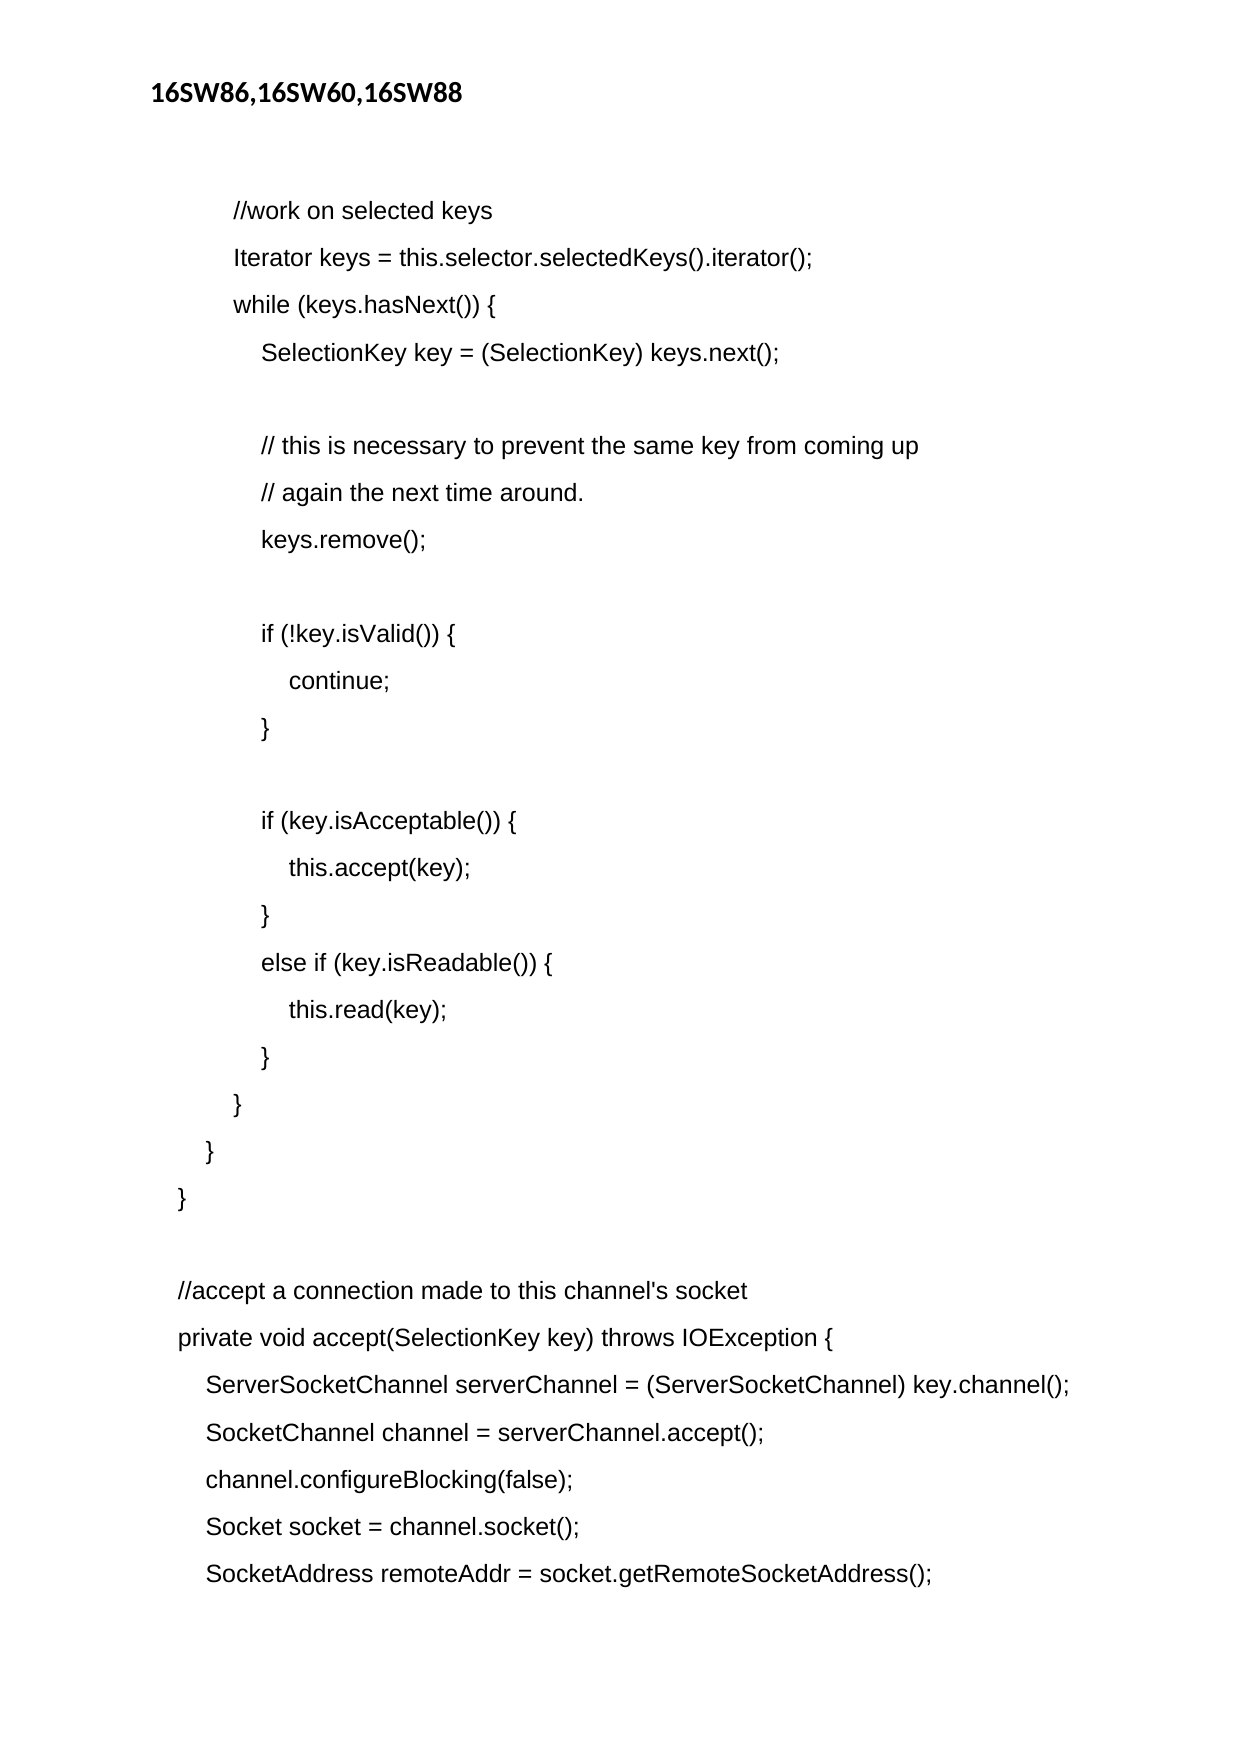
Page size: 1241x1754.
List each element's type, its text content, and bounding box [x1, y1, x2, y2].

text } [150, 1089, 1090, 1117]
text continue; [150, 666, 1090, 694]
text } [150, 1183, 1090, 1212]
text if (key.isAcceptable()) { [150, 806, 1090, 835]
text SocketAddress remoteAddr = socket.getRemoteSocketAddress(); [150, 1559, 1090, 1588]
text Socket socket = channel.socket(); [150, 1512, 1090, 1541]
text //accept a connection made to this channel's socket [150, 1276, 1090, 1305]
text channel.configureBlocking(false); [150, 1465, 1090, 1493]
text } [150, 900, 1090, 929]
text while (keys.hasNext()) { [150, 291, 1090, 319]
text // this is necessary to prevent the same key from coming up [150, 431, 1090, 460]
text private void accept(SelectionKey key) throws IOException { [150, 1323, 1090, 1352]
text this.read(key); [150, 994, 1090, 1023]
text SelectionKey key = (SelectionKey) keys.next(); [150, 338, 1090, 366]
text this.accept(key); [150, 853, 1090, 882]
text // again the next time around. [150, 478, 1090, 507]
text } [150, 1042, 1090, 1070]
text SocketChannel channel = serverChannel.accept(); [150, 1418, 1090, 1446]
text } [150, 713, 1090, 742]
text //work on selected keys [150, 196, 1090, 225]
text keys.remove(); [150, 525, 1090, 554]
text else if (key.isReadable()) { [150, 947, 1090, 976]
text if (!key.isValid()) { [150, 619, 1090, 647]
text } [150, 1136, 1090, 1164]
text ServerSocketChannel serverChannel = (ServerSocketChannel) key.channel(); [150, 1371, 1090, 1399]
text Iterator keys = this.selector.selectedKeys().iterator(); [150, 243, 1090, 272]
